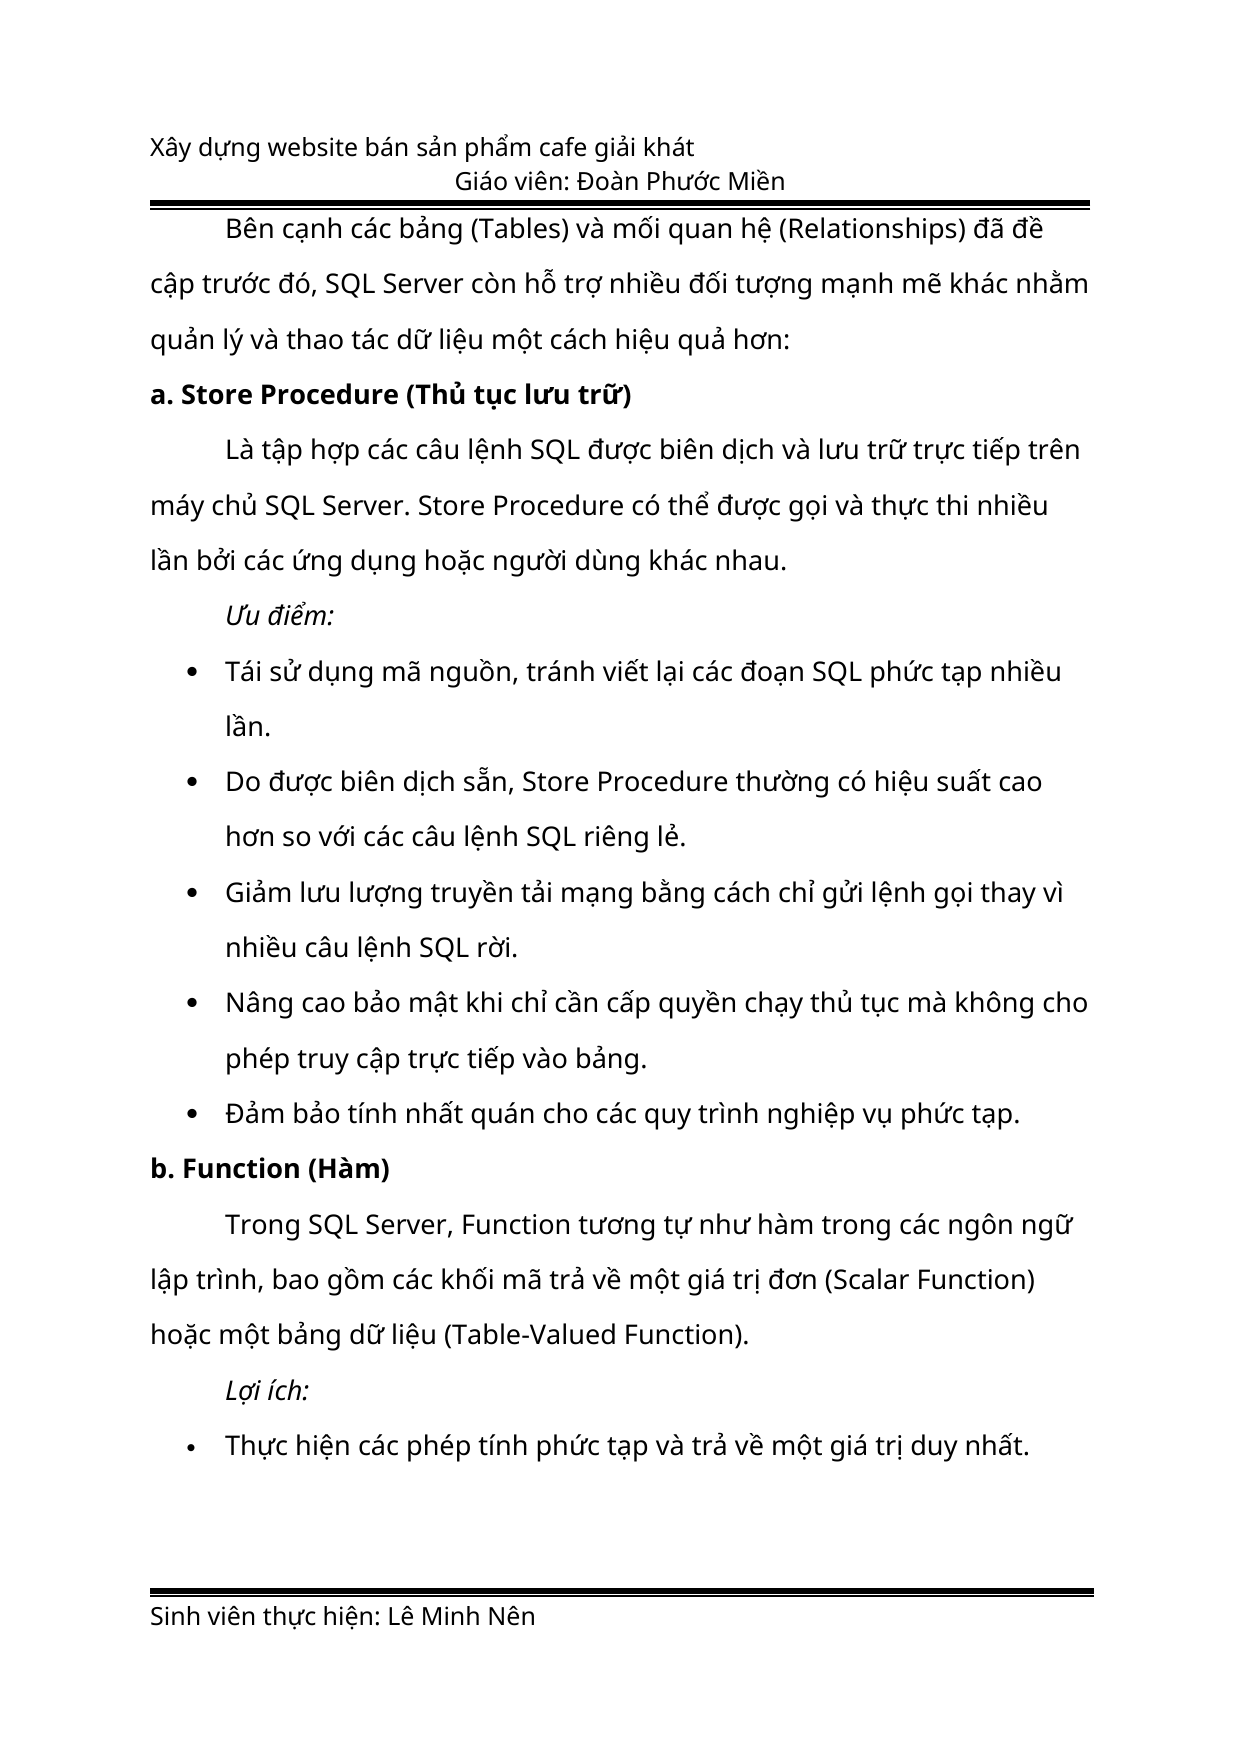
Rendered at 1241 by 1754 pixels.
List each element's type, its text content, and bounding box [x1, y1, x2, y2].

text Lợi ích: [150, 1371, 1090, 1408]
text a. Store Procedure (Thủ tục lưu trữ) [150, 375, 1090, 412]
text Trong SQL Server, Function tương tự như hàm trong các ngôn ngữ lập trình, bao gồm các khối mã trả về một giá trị đơn (Scalar Function) hoặc một bảng dữ liệu (Table-Valued Function). [150, 1205, 1090, 1353]
list Đảm bảo tính nhất quán cho các quy trình nghiệp vụ phức tạp. [187, 1094, 1090, 1131]
text Ưu điểm: [150, 597, 1090, 633]
list Thực hiện các phép tính phức tạp và trả về một giá trị duy nhất. [187, 1426, 1090, 1463]
text b. Function (Hàm) [150, 1150, 1090, 1187]
text Là tập hợp các câu lệnh SQL được biên dịch và lưu trữ trực tiếp trên máy chủ SQL Server. Store Procedure có thể được gọi và thực thi nhiều lần bởi các ứng dụng hoặc người dùng khác nhau. [150, 431, 1090, 578]
list Giảm lưu lượng truyền tải mạng bằng cách chỉ gửi lệnh gọi thay vì nhiều câu lệnh SQL rời. [187, 873, 1090, 965]
text Bên cạnh các bảng (Tables) và mối quan hệ (Relationships) đã đề cập trước đó, SQL Server còn hỗ trợ nhiều đối tượng mạnh mẽ khác nhằm quản lý và thao tác dữ liệu một cách hiệu quả hơn: [150, 210, 1090, 357]
list Tái sử dụng mã nguồn, tránh viết lại các đoạn SQL phức tạp nhiều lần. [187, 652, 1090, 744]
list Nâng cao bảo mật khi chỉ cần cấp quyền chạy thủ tục mà không cho phép truy cập trực tiếp vào bảng. [187, 984, 1090, 1076]
list Do được biên dịch sẵn, Store Procedure thường có hiệu suất cao hơn so với các câu lệnh SQL riêng lẻ. [187, 763, 1090, 855]
